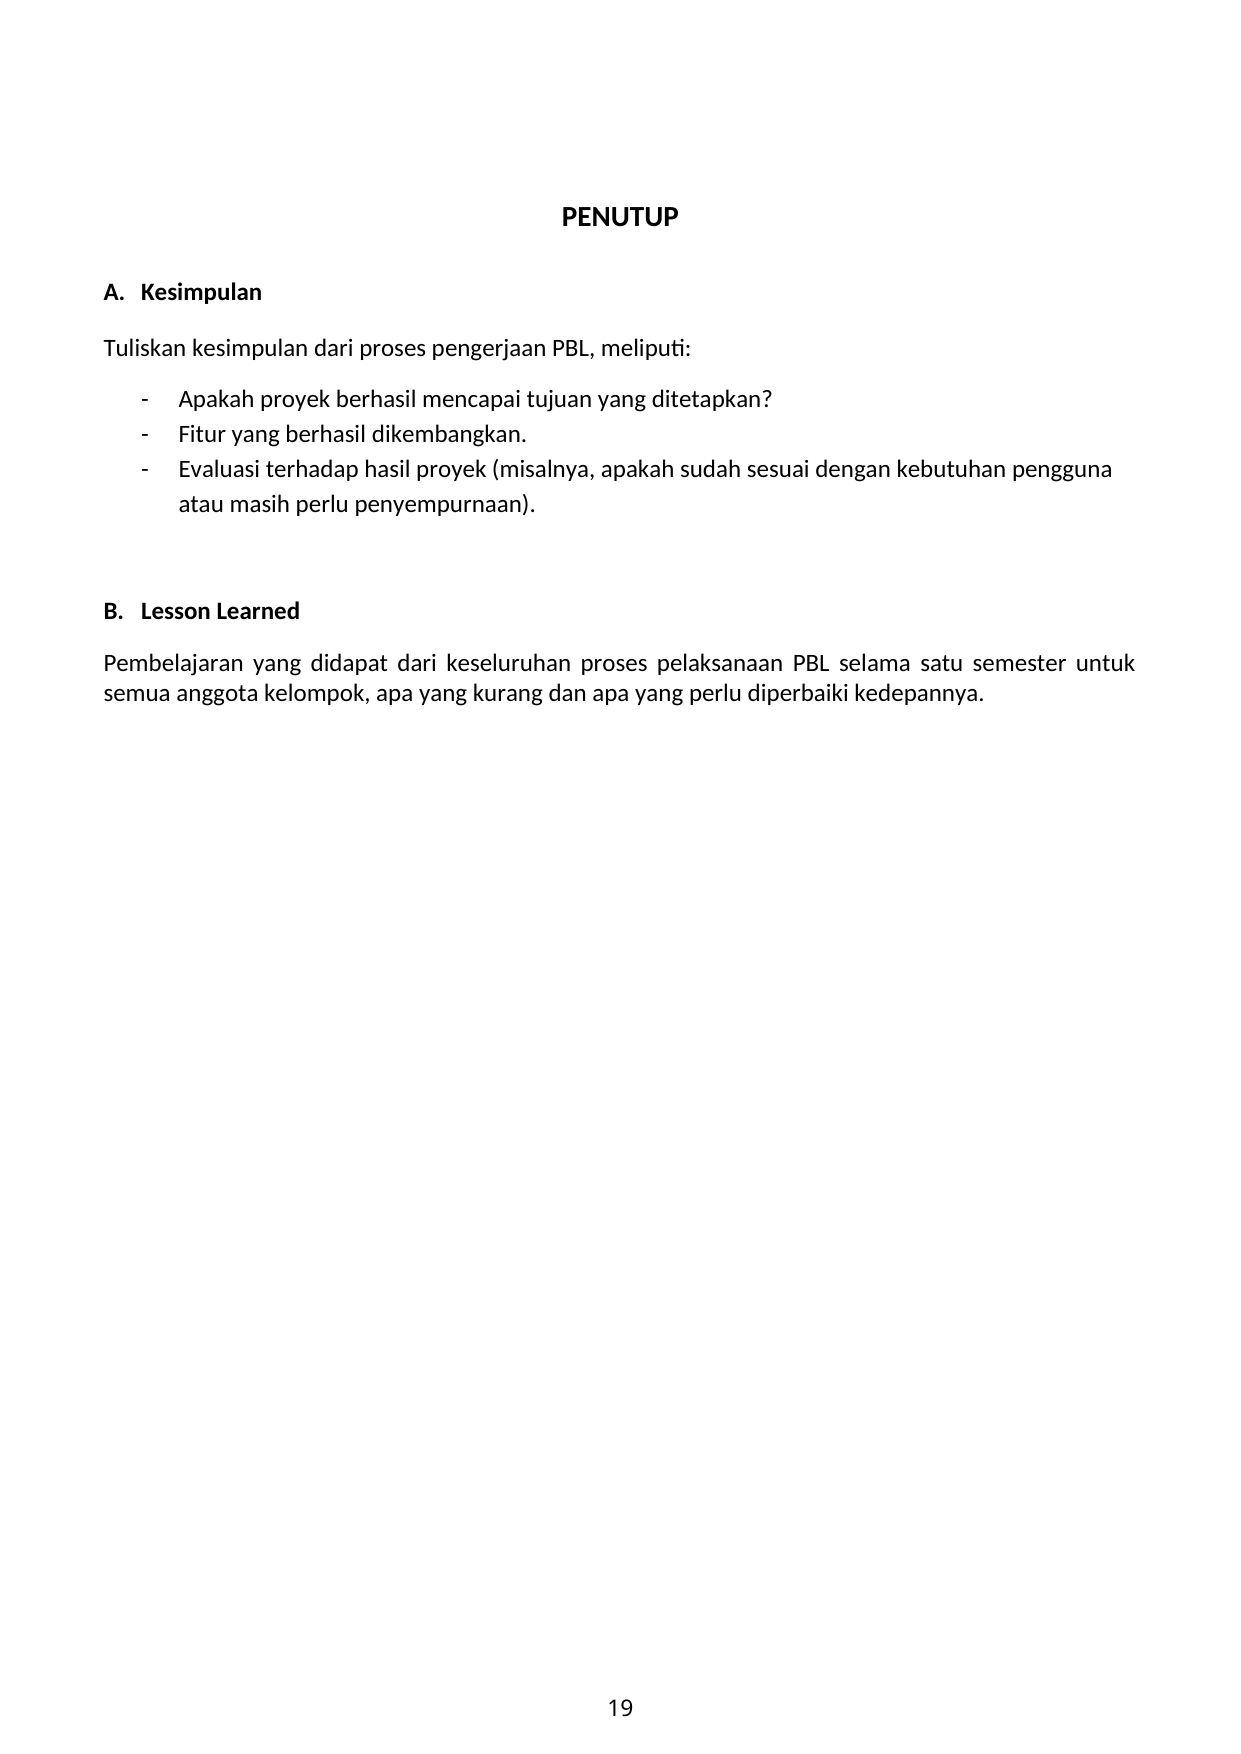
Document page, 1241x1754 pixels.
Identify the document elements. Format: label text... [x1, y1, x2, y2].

subtitle PENUTUP [103, 198, 1137, 233]
text Pembelajaran yang didapat dari keseluruhan proses pelaksanaan PBL selama satu semester untuk semua anggota kelompok, apa yang kurang dan apa yang perlu diperbaiki kedepannya. [103, 647, 1137, 708]
text Tuliskan kesimpulan dari proses pengerjaan PBL, meliputi: [103, 332, 1137, 362]
subtitle Lesson Learned [103, 595, 1137, 626]
subtitle Kesimpulan [103, 276, 1137, 307]
list Apakah proyek berhasil mencapai tujuan yang ditetapkan? [141, 383, 1137, 414]
list Evaluasi terhadap hasil proyek (misalnya, apakah sudah sesuai dengan kebutuhan pengguna atau masih perlu penyempurnaan). [141, 453, 1137, 519]
list Fitur yang berhasil dikembangkan. [141, 418, 1137, 449]
